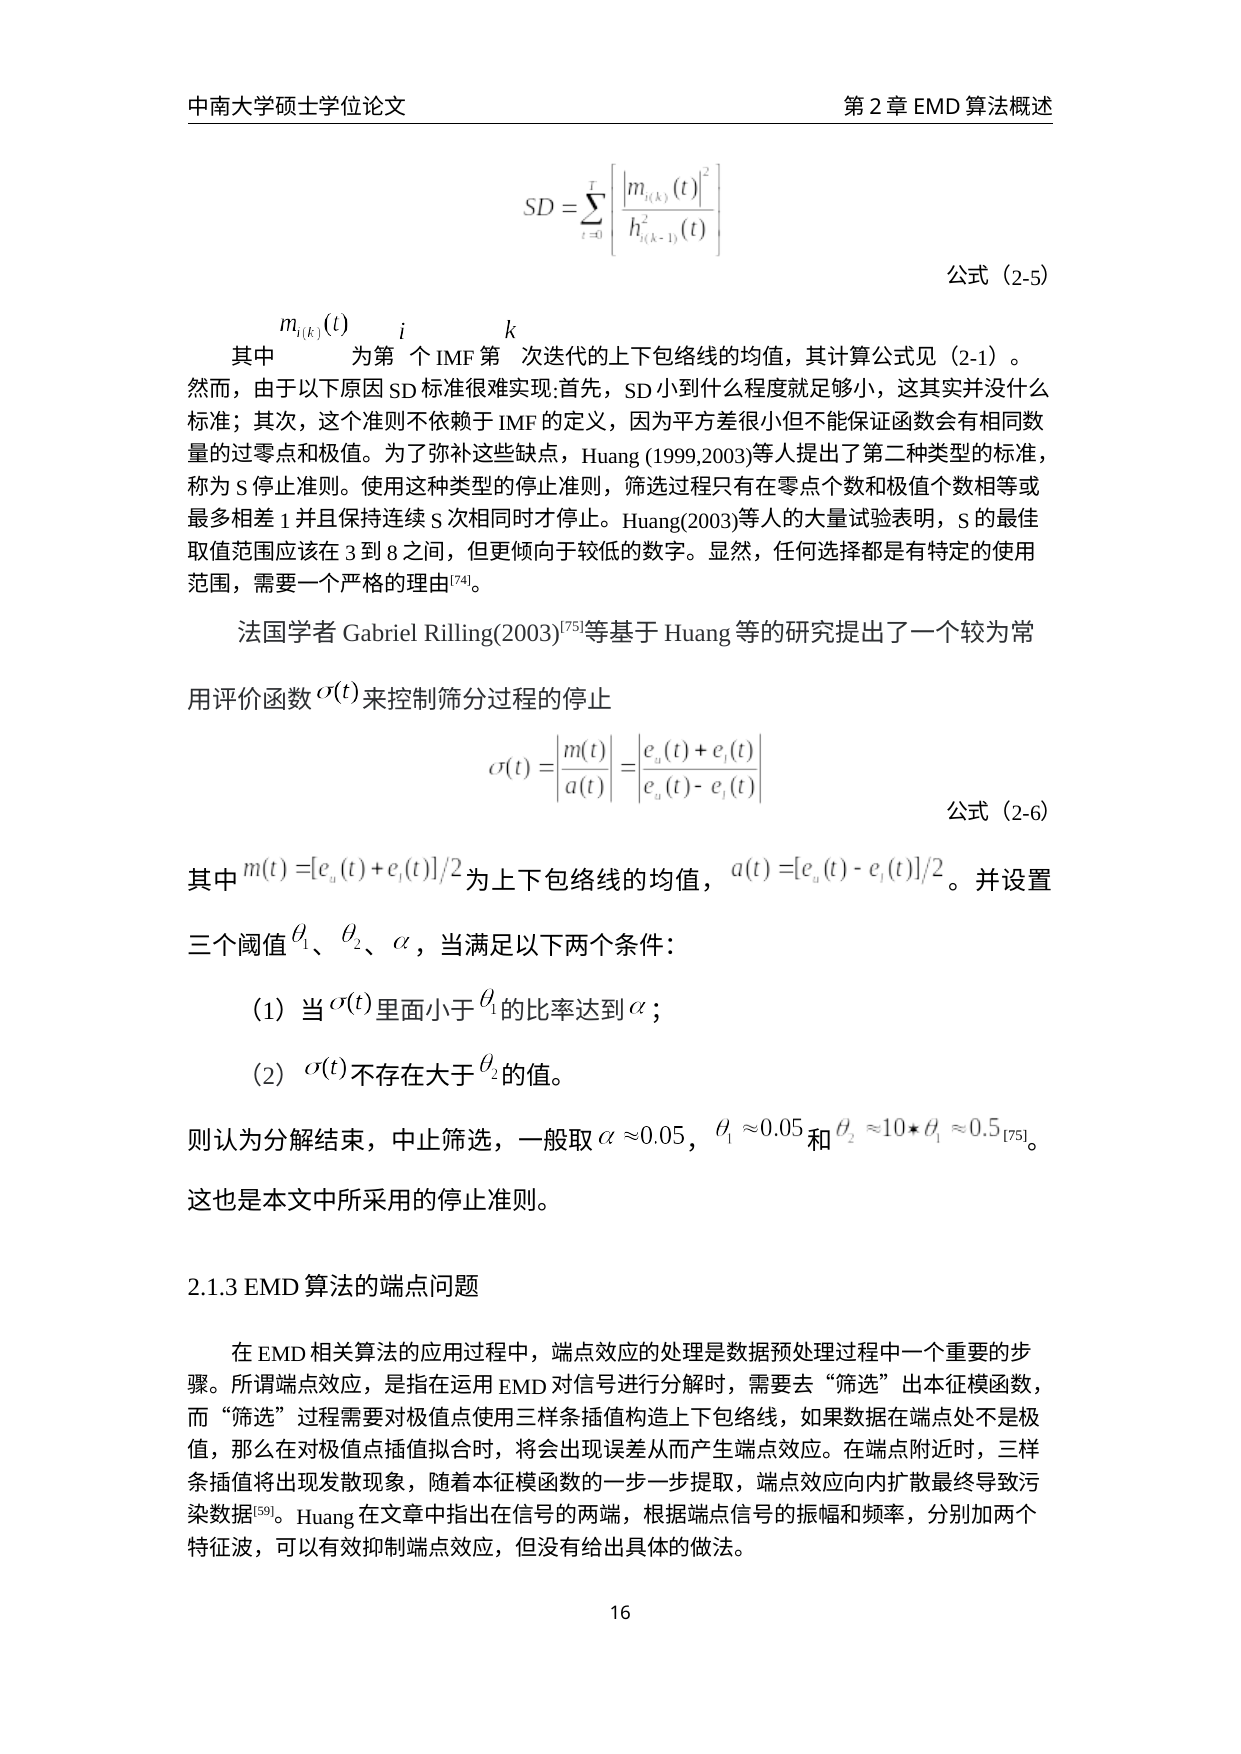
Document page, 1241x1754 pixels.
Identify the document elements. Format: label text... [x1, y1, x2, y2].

text （2）不存在大于的值。 [187, 1036, 1053, 1101]
text 在EMD相关算法的应用过程中，端点效应的处理是数据预处理过程中一个重要的步骤。所谓端点效应，是指在运用EMD对信号进行分解时，需要去“筛选”出本征模函数，而“筛选”过程需要对极值点使用三样条插值构造上下包络线，如果数据在端点处不是极值，那么在对极值点插值拟合时，将会出现误差从而产生端点效应。在端点附近时，三样条插值将出现发散现象，随着本征模函数的一步一步提取，端点效应向内扩散最终导致污染数据[59]。Huang在文章中指出在信号的两端，根据端点信号的振幅和频率，分别加两个特征波，可以有效抑制端点效应，但没有给出具体的做法。 [187, 1334, 1053, 1561]
text 公式（2-5） [187, 160, 1053, 290]
text （1）当里面小于的比率达到； [187, 971, 1053, 1036]
text 法国学者Gabriel Rilling(2003)[75]等基于Huang等的研究提出了一个较为常用评价函数来控制筛分过程的停止 [187, 598, 1053, 728]
text 则认为分解结束，中止筛选，一般取，和[75]。这也是本文中所采用的停止准则。 [187, 1101, 1053, 1231]
text 其中为上下包络线的均值，。并设置三个阈值、、，当满足以下两个条件： [187, 841, 1053, 971]
text 其中为第个IMF第次迭代的上下包络线的均值，其计算公式见（2-1）。然而，由于以下原因SD标准很难实现:首先，SD小到什么程度就足够小，这其实并没什么标准；其次，这个准则不依赖于IMF的定义，因为平方差很小但不能保证函数会有相同数量的过零点和极值。为了弥补这些缺点，Huang (1999,2003)等人提出了第二种类型的标准，称为S停止准则。使用这种类型的停止准则，筛选过程只有在零点个数和极值个数相等或最多相差1并且保持连续S次相同时才停止。Huang(2003)等人的大量试验表明，S的最佳取值范围应该在3到8之间，但更倾向于较低的数字。显然，任何选择都是有特定的使用范围，需要一个严格的理由[74]。 [187, 306, 1053, 598]
text 2.1.3 EMD算法的端点问题 [187, 1252, 1053, 1317]
text 公式（2-6） [187, 728, 1053, 826]
